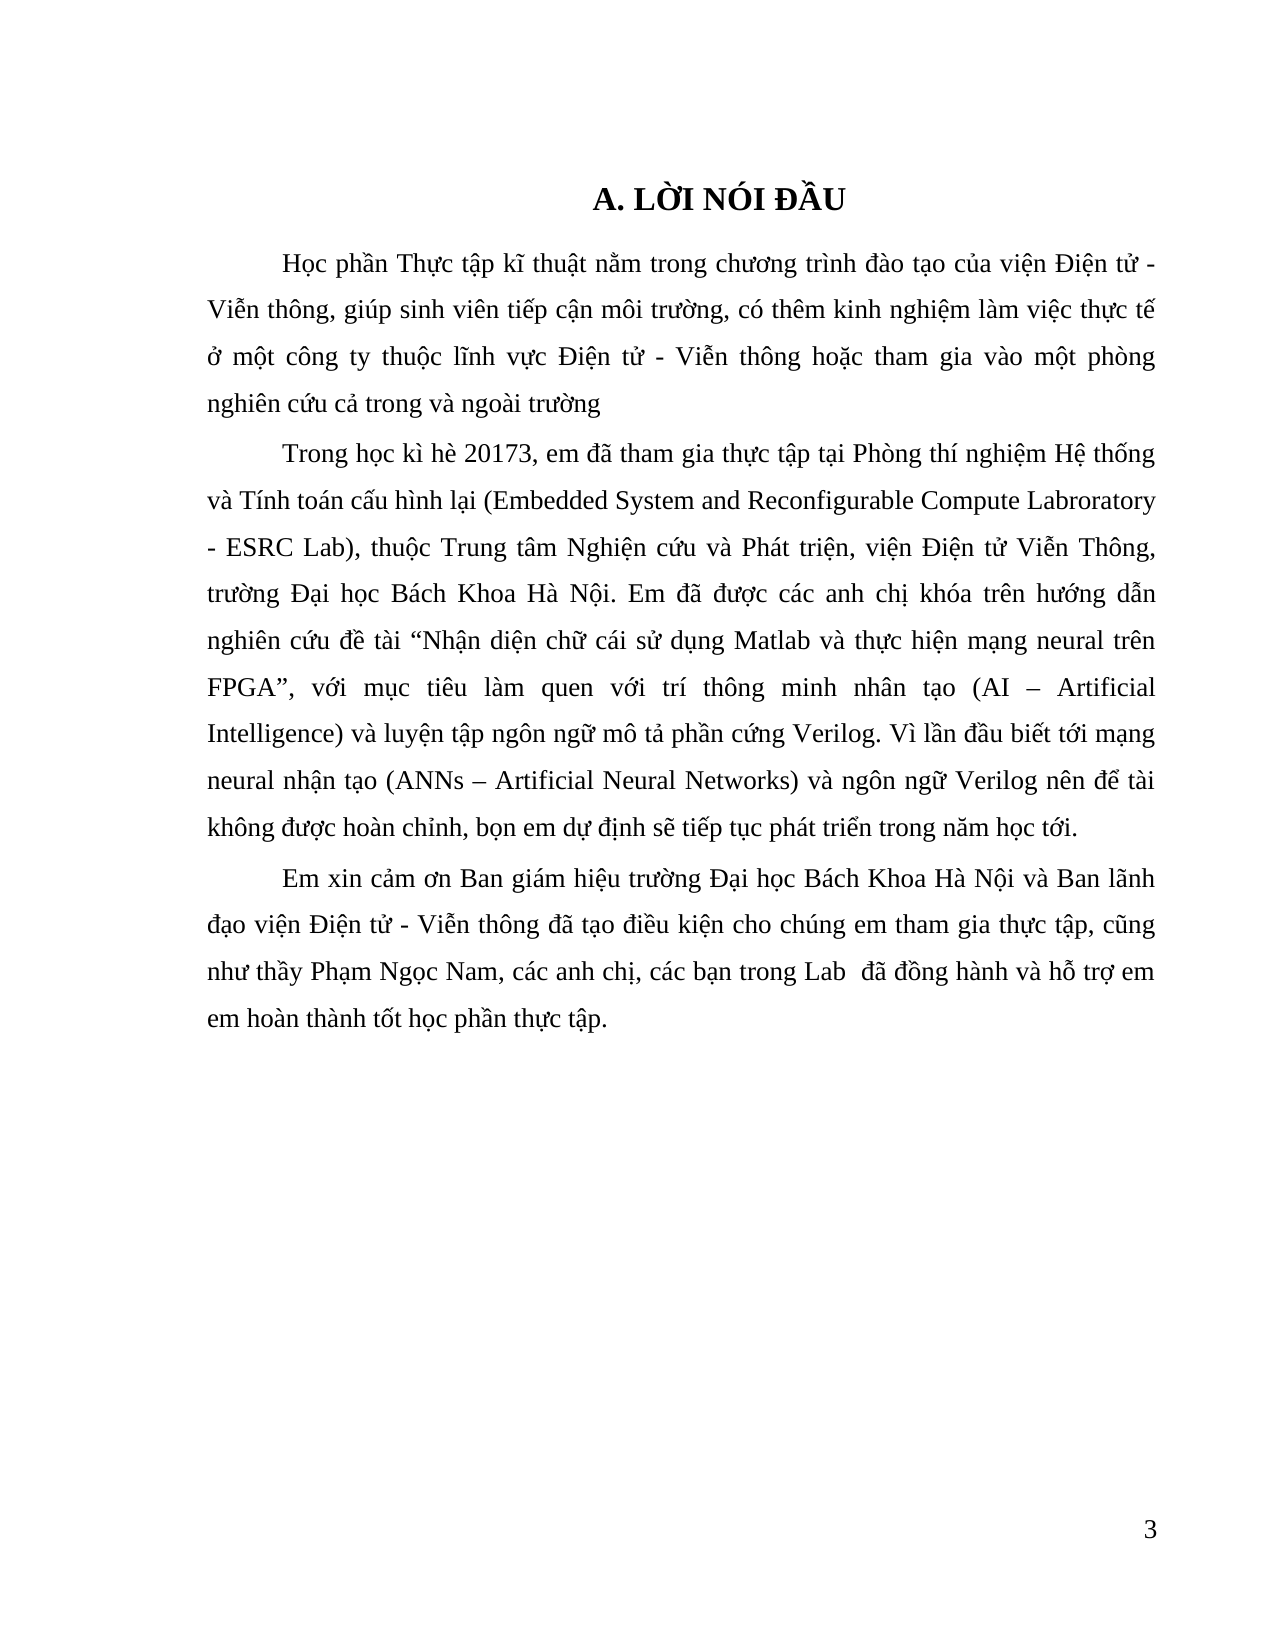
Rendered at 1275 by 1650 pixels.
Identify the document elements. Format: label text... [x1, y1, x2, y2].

text Em xin cảm ơn Ban giám hiệu trường Đại học Bách Khoa Hà Nội và Ban lãnh đạo viện Điện tử - Viễn thông đã tạo điều kiện cho chúng em tham gia thực tập, cũng như thầy Phạm Ngọc Nam, các anh chị, các bạn trong Lab đã đồng hành và hỗ trợ em em hoàn thành tốt học phần thực tập. [207, 862, 1157, 1033]
text Trong học kì hè 20173, em đã tham gia thực tập tại Phòng thí nghiệm Hệ thống và Tính toán cấu hình lại (Embedded System and Reconfigurable Compute Labroratory - ESRC Lab), thuộc Trung tâm Nghiện cứu và Phát triện, viện Điện tử Viễn Thông, trường Đại học Bách Khoa Hà Nội. Em đã được các anh chị khóa trên hướng dẫn nghiên cứu đề tài “Nhận diện chữ cái sử dụng Matlab và thực hiện mạng neural trên FPGA”, với mục tiêu làm quen với trí thông minh nhân tạo (AI – Artificial Intelligence) và luyện tập ngôn ngữ mô tả phần cứng Verilog. Vì lần đầu biết tới mạng neural nhận tạo (ANNs – Artificial Neural Networks) và ngôn ngữ Verilog nên để tài không được hoàn chỉnh, bọn em dự định sẽ tiếp tục phát triển trong năm học tới. [207, 437, 1157, 842]
text Học phần Thực tập kĩ thuật nằm trong chương trình đào tạo của viện Điện tử - Viễn thông, giúp sinh viên tiếp cận môi trường, có thêm kinh nghiệm làm việc thực tế ở một công ty thuộc lĩnh vực Điện tử - Viễn thông hoặc tham gia vào một phòng nghiên cứu cả trong và ngoài trường [207, 247, 1157, 418]
subtitle A. LỜI NÓI ĐẦU [207, 179, 1157, 217]
